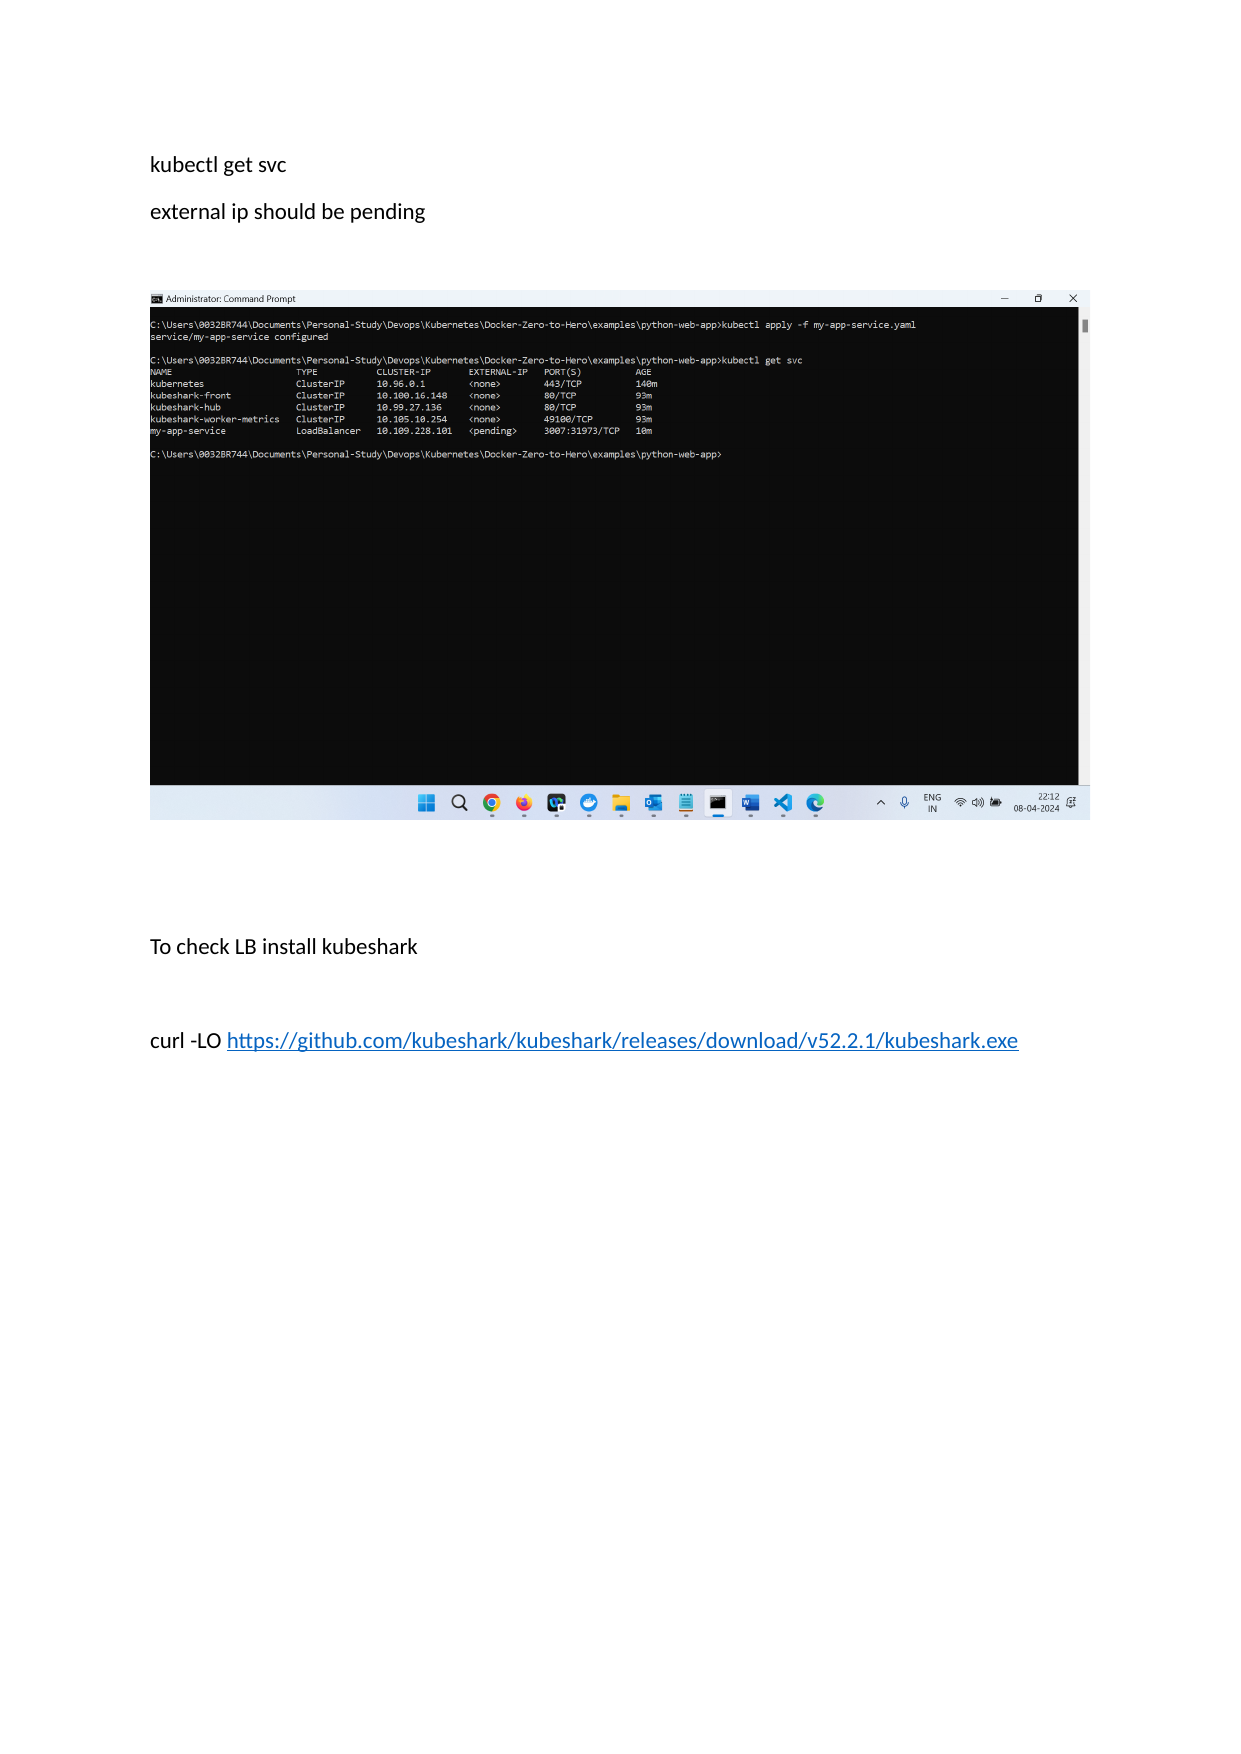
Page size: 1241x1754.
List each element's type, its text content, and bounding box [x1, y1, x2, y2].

picture [150, 290, 1091, 820]
text external ip should be pending [150, 197, 1090, 225]
text To check LB install kubeshark [150, 932, 1090, 960]
text curl -LO https://github.com/kubeshark/kubeshark/releases/download/v52.2.1/kubeshark.exe [150, 1026, 1090, 1054]
text kubectl get svc [150, 150, 1090, 178]
